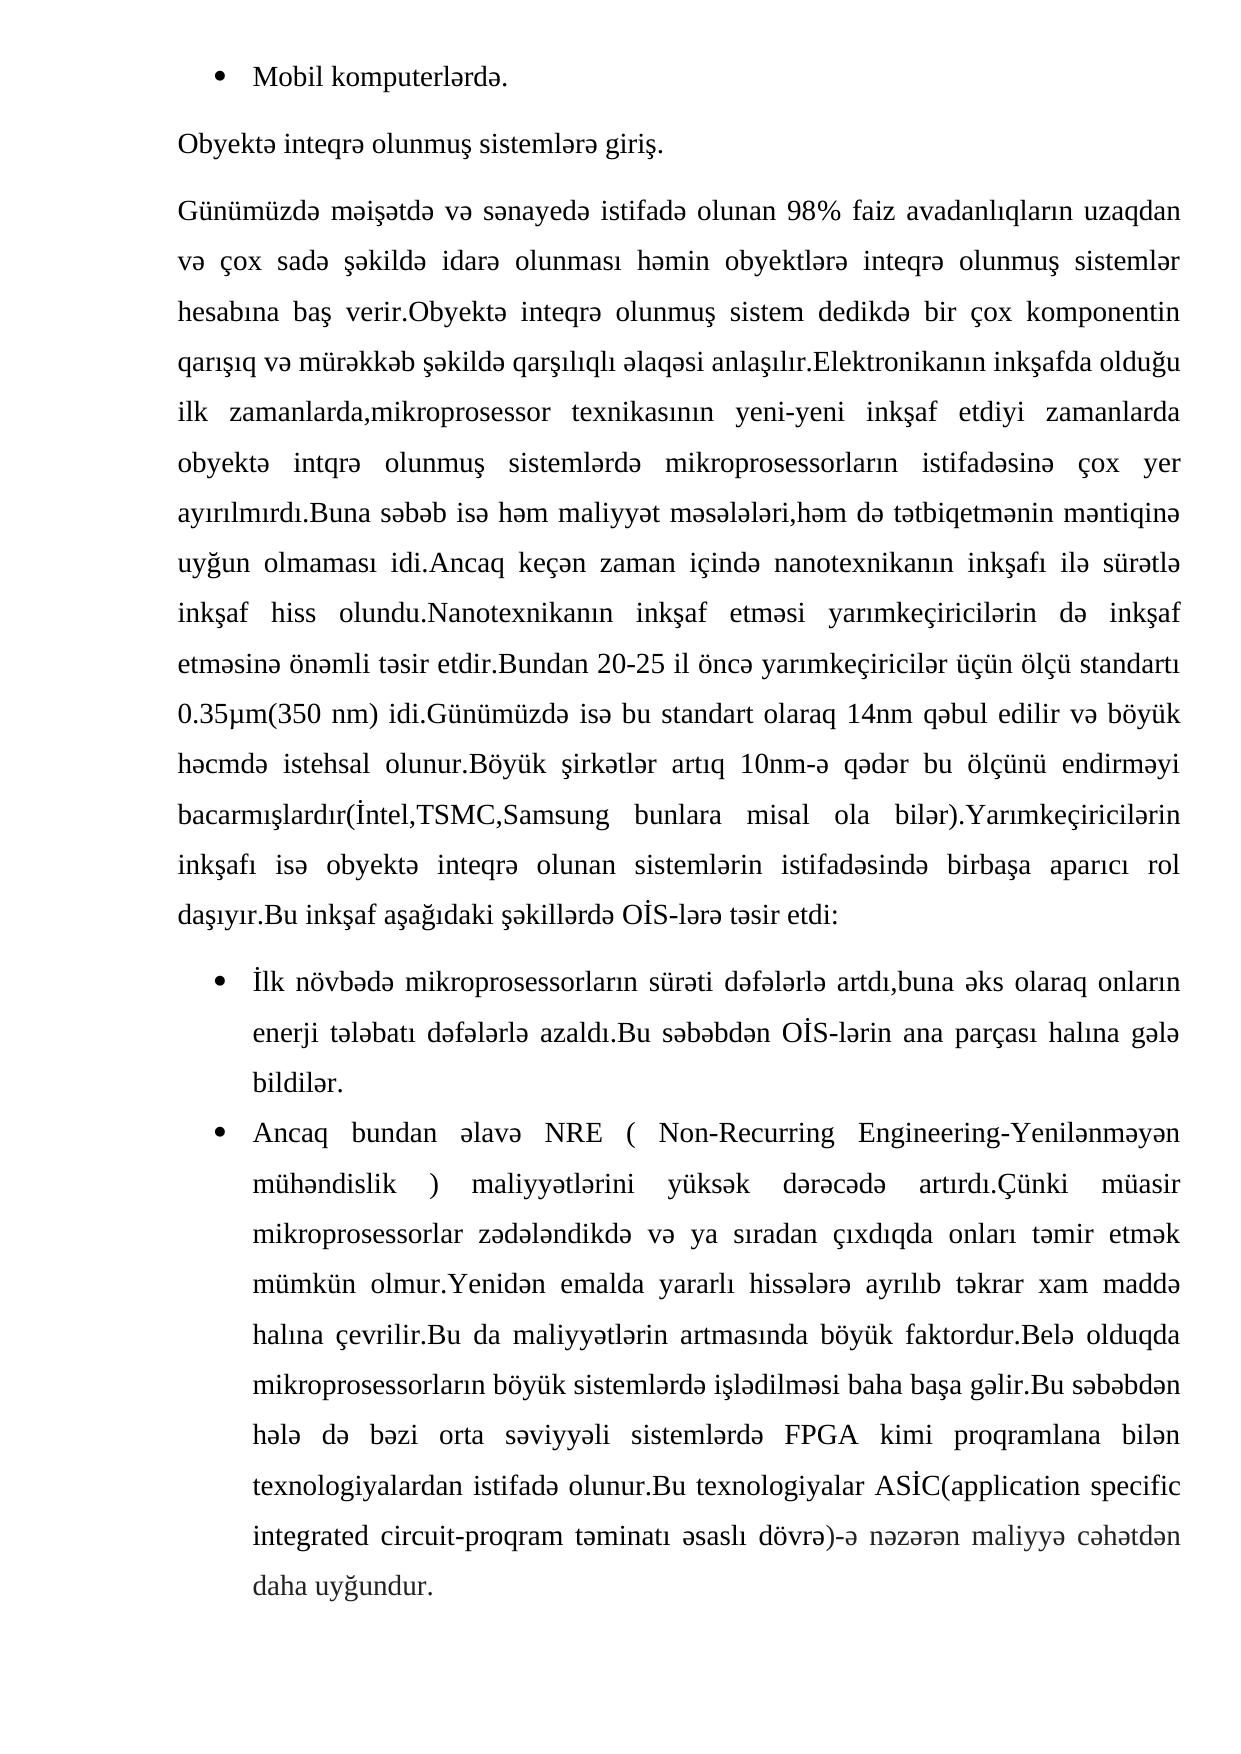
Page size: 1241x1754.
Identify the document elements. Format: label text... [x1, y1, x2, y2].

list Mobil komputerlərdə. [215, 59, 1181, 93]
text Günümüzdə məişətdə və sənayedə istifadə olunan 98% faiz avadanlıqların uzaqdan və çox sadə şəkildə idarə olunması həmin obyektlərə inteqrə olunmuş sistemlər hesabına baş verir.Obyektə inteqrə olunmuş sistem dedikdə bir çox komponentin qarışıq və mürəkkəb şəkildə qarşılıqlı əlaqəsi anlaşılır.Elektronikanın inkşafda olduğu ilk zamanlarda,mikroprosessor texnikasının yeni-yeni inkşaf etdiyi zamanlarda obyektə intqrə olunmuş sistemlərdə mikroprosessorların istifadəsinə çox yer ayırılmırdı.Buna səbəb isə həm maliyyət məsələləri,həm də tətbiqetmənin məntiqinə uyğun olmaması idi.Ancaq keçən zaman içində nanotexnikanın inkşafı ilə sürətlə inkşaf hiss olundu.Nanotexnikanın inkşaf etməsi yarımkeçiricilərin də inkşaf etməsinə önəmli təsir etdir.Bundan 20-25 il öncə yarımkeçiricilər üçün ölçü standartı 0.35µm(350 nm) idi.Günümüzdə isə bu standart olaraq 14nm qəbul edilir və böyük həcmdə istehsal olunur.Böyük şirkətlər artıq 10nm-ə qədər bu ölçünü endirməyi bacarmışlardır(İntel,TSMC,Samsung bunlara misal ola bilər).Yarımkeçiricilərin inkşafı isə obyektə inteqrə olunan sistemlərin istifadəsində birbaşa aparıcı rol daşıyır.Bu inkşaf aşağıdaki şəkillərdə OİS-lərə təsir etdi: [177, 193, 1181, 931]
text Obyektə inteqrə olunmuş sistemlərə giriş. [177, 126, 1181, 160]
list İlk növbədə mikroprosessorların sürəti dəfələrlə artdı,buna əks olaraq onların enerji tələbatı dəfələrlə azaldı.Bu səbəbdən OİS-lərin ana parçası halına gələ bildilər. [215, 964, 1181, 1099]
